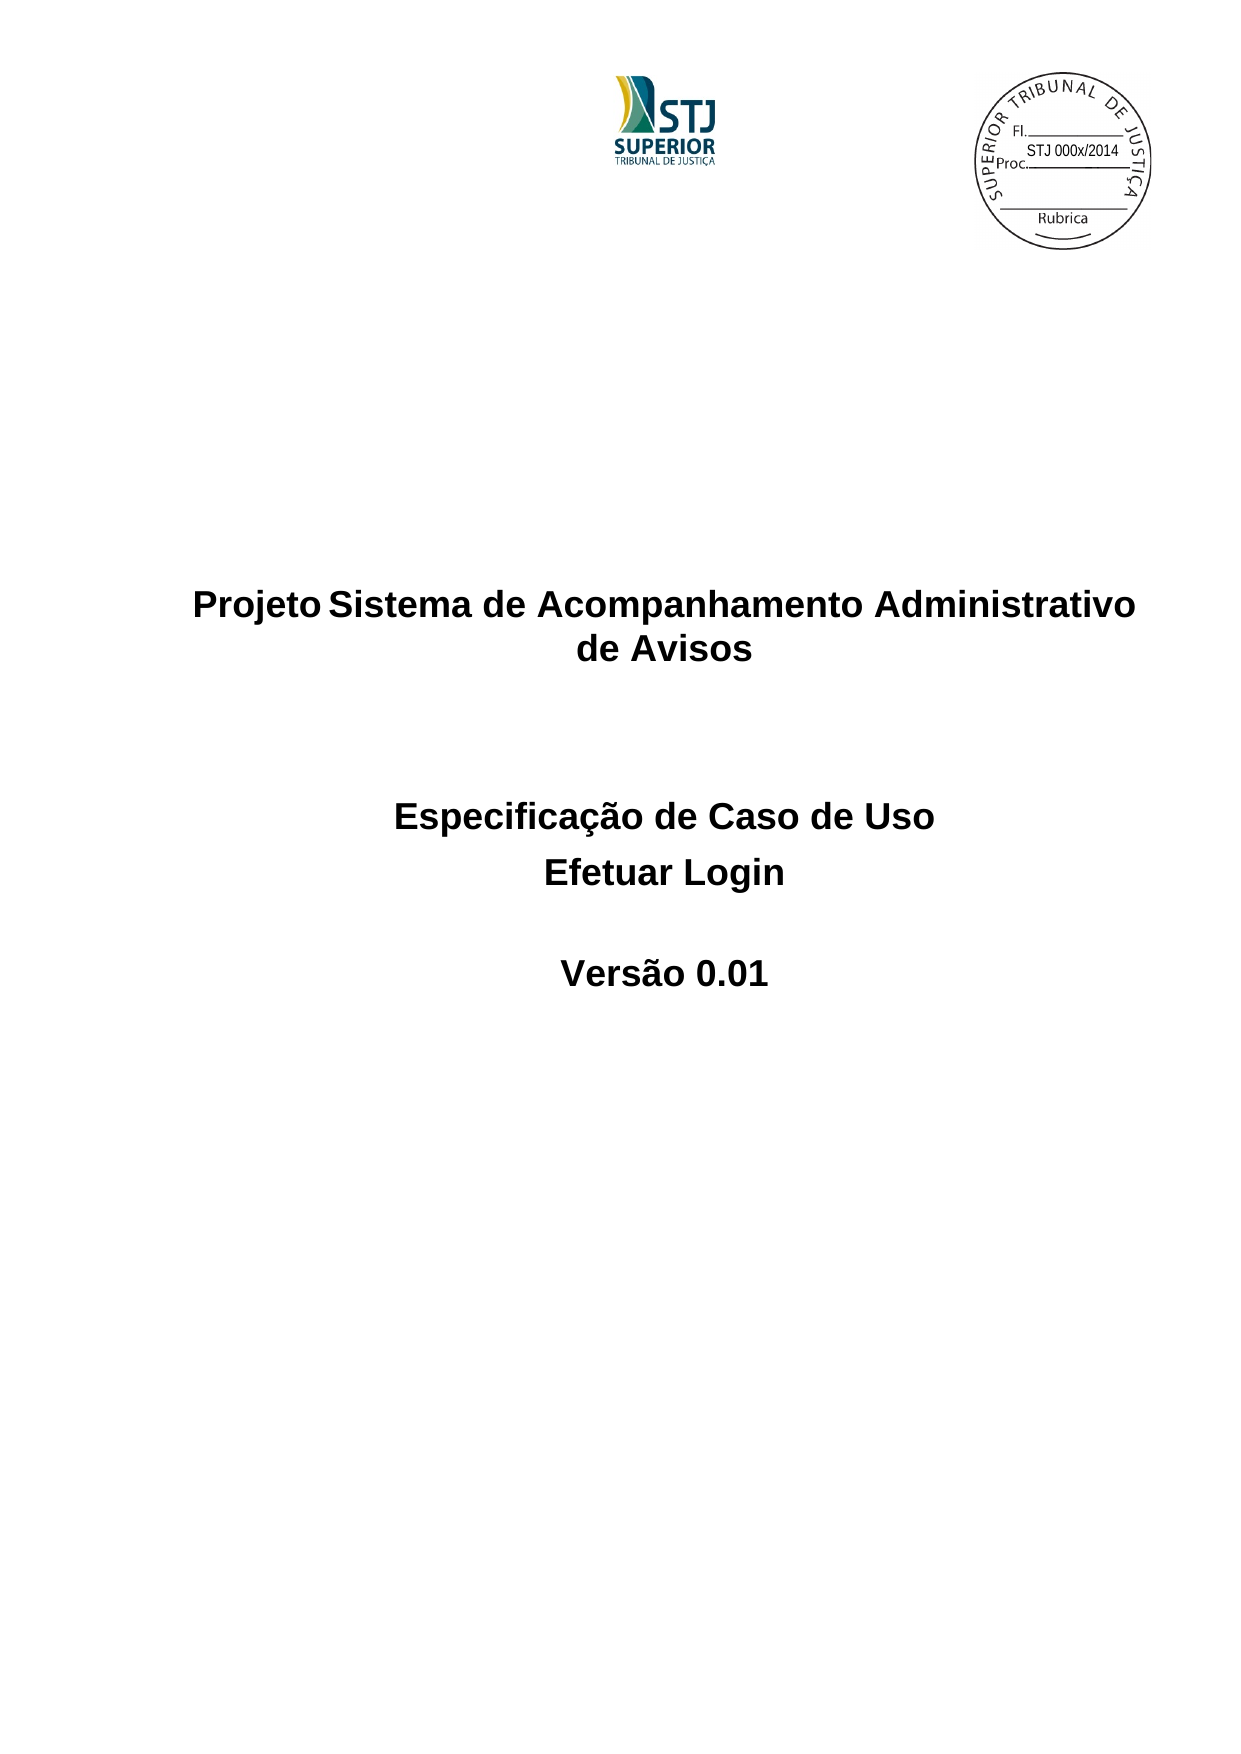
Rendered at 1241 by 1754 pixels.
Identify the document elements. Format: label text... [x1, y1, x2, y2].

picture [613, 75, 716, 166]
title Especificação de Caso de Uso [177, 794, 1152, 838]
picture [974, 72, 1152, 250]
text Projeto Sistema de Acompanhamento Administrativo de Avisos [177, 583, 1152, 669]
text Versão 0.01 [177, 951, 1152, 994]
text Efetuar Login [177, 850, 1152, 893]
